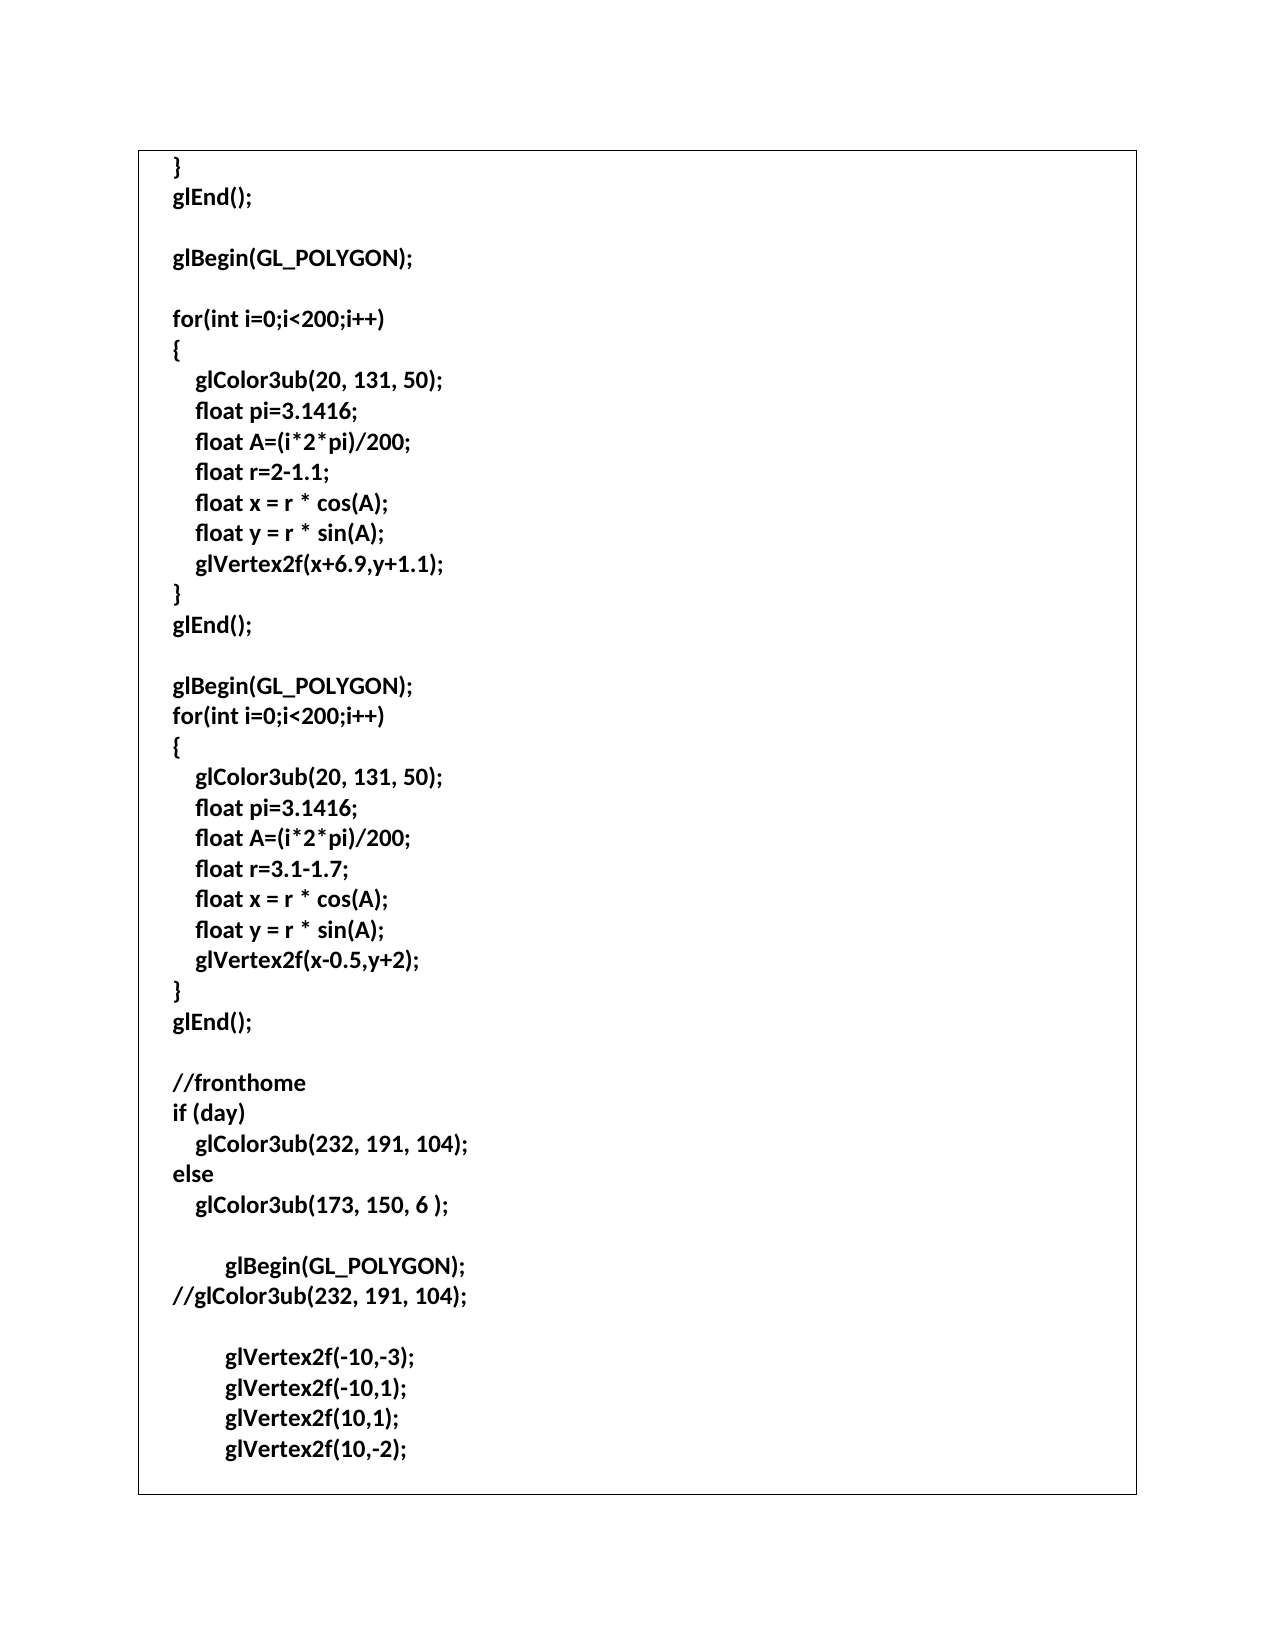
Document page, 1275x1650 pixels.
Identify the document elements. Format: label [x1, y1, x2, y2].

table_cell [139, 151, 1136, 1494]
